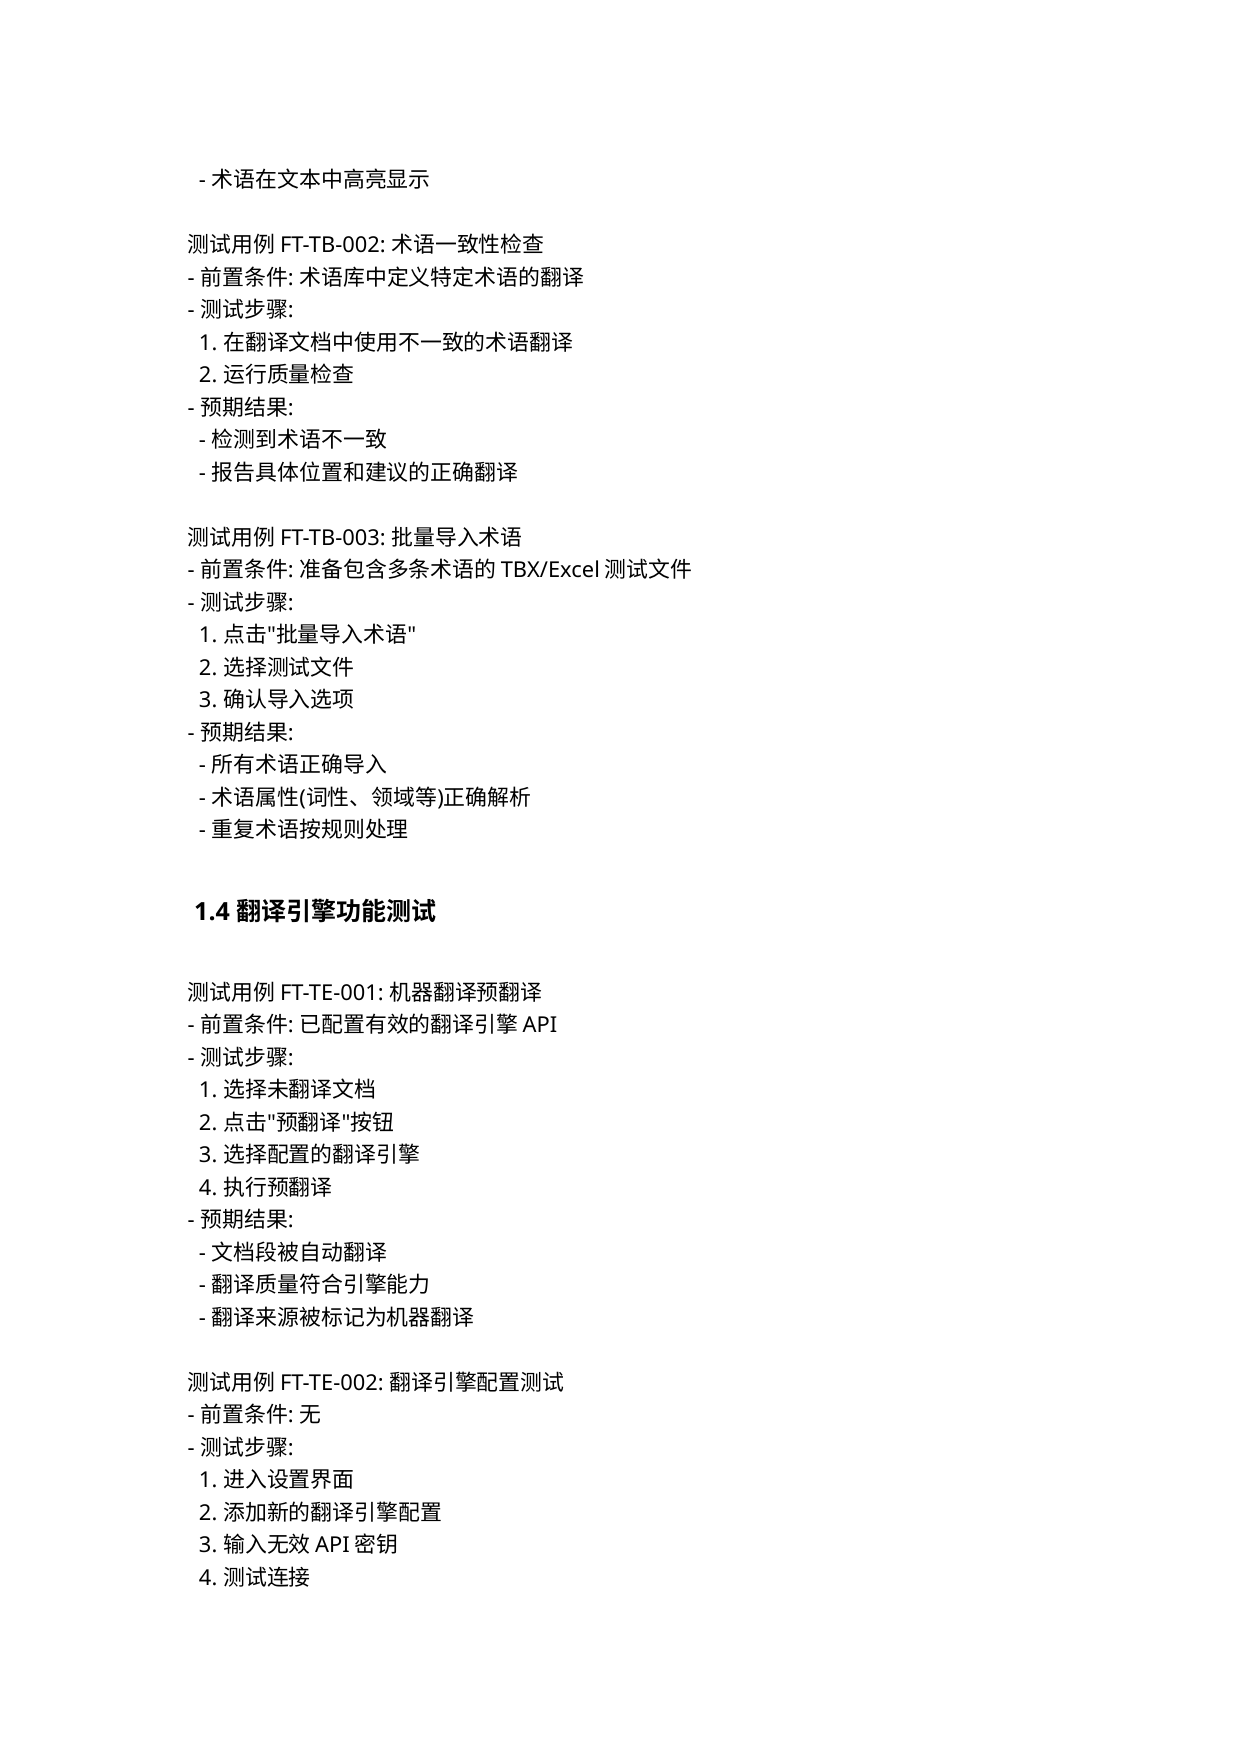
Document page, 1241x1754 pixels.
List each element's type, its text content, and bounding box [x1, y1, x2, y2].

text - 前置条件: 已配置有效的翻译引擎API [187, 1007, 1053, 1039]
text 1. 在翻译文档中使用不一致的术语翻译 [187, 324, 1053, 357]
text - 术语属性(词性、领域等)正确解析 [187, 779, 1053, 812]
text 测试用例 FT-TB-003: 批量导入术语 [187, 519, 1053, 552]
text 1. 进入设置界面 [187, 1462, 1053, 1494]
text 1. 选择未翻译文档 [187, 1072, 1053, 1104]
text 3. 输入无效API密钥 [187, 1527, 1053, 1559]
text - 预期结果: [187, 1202, 1053, 1234]
text 3. 确认导入选项 [187, 682, 1053, 714]
text - 所有术语正确导入 [187, 747, 1053, 779]
text 1.4 翻译引擎功能测试 [187, 877, 1053, 942]
text - 前置条件: 术语库中定义特定术语的翻译 [187, 259, 1053, 292]
text 测试用例 FT-TE-002: 翻译引擎配置测试 [187, 1364, 1053, 1397]
text 4. 执行预翻译 [187, 1169, 1053, 1202]
text - 文档段被自动翻译 [187, 1234, 1053, 1267]
text 测试用例 FT-TE-001: 机器翻译预翻译 [187, 974, 1053, 1007]
text - 预期结果: [187, 714, 1053, 747]
text - 报告具体位置和建议的正确翻译 [187, 454, 1053, 487]
text - 预期结果: [187, 389, 1053, 422]
text 测试用例 FT-TB-002: 术语一致性检查 [187, 227, 1053, 259]
text - 测试步骤: [187, 1429, 1053, 1462]
text - 前置条件: 无 [187, 1397, 1053, 1429]
text - 翻译来源被标记为机器翻译 [187, 1299, 1053, 1332]
text - 测试步骤: [187, 1039, 1053, 1072]
text - 重复术语按规则处理 [187, 812, 1053, 844]
text - 前置条件: 准备包含多条术语的TBX/Excel测试文件 [187, 552, 1053, 584]
text 2. 运行质量检查 [187, 357, 1053, 389]
text 4. 测试连接 [187, 1559, 1053, 1592]
text - 术语在文本中高亮显示 [187, 162, 1053, 194]
text - 测试步骤: [187, 292, 1053, 324]
text 1. 点击"批量导入术语" [187, 617, 1053, 649]
text 2. 选择测试文件 [187, 649, 1053, 682]
text - 翻译质量符合引擎能力 [187, 1267, 1053, 1299]
text 2. 添加新的翻译引擎配置 [187, 1494, 1053, 1527]
text 2. 点击"预翻译"按钮 [187, 1104, 1053, 1137]
text - 测试步骤: [187, 584, 1053, 617]
text 3. 选择配置的翻译引擎 [187, 1137, 1053, 1169]
text - 检测到术语不一致 [187, 422, 1053, 454]
